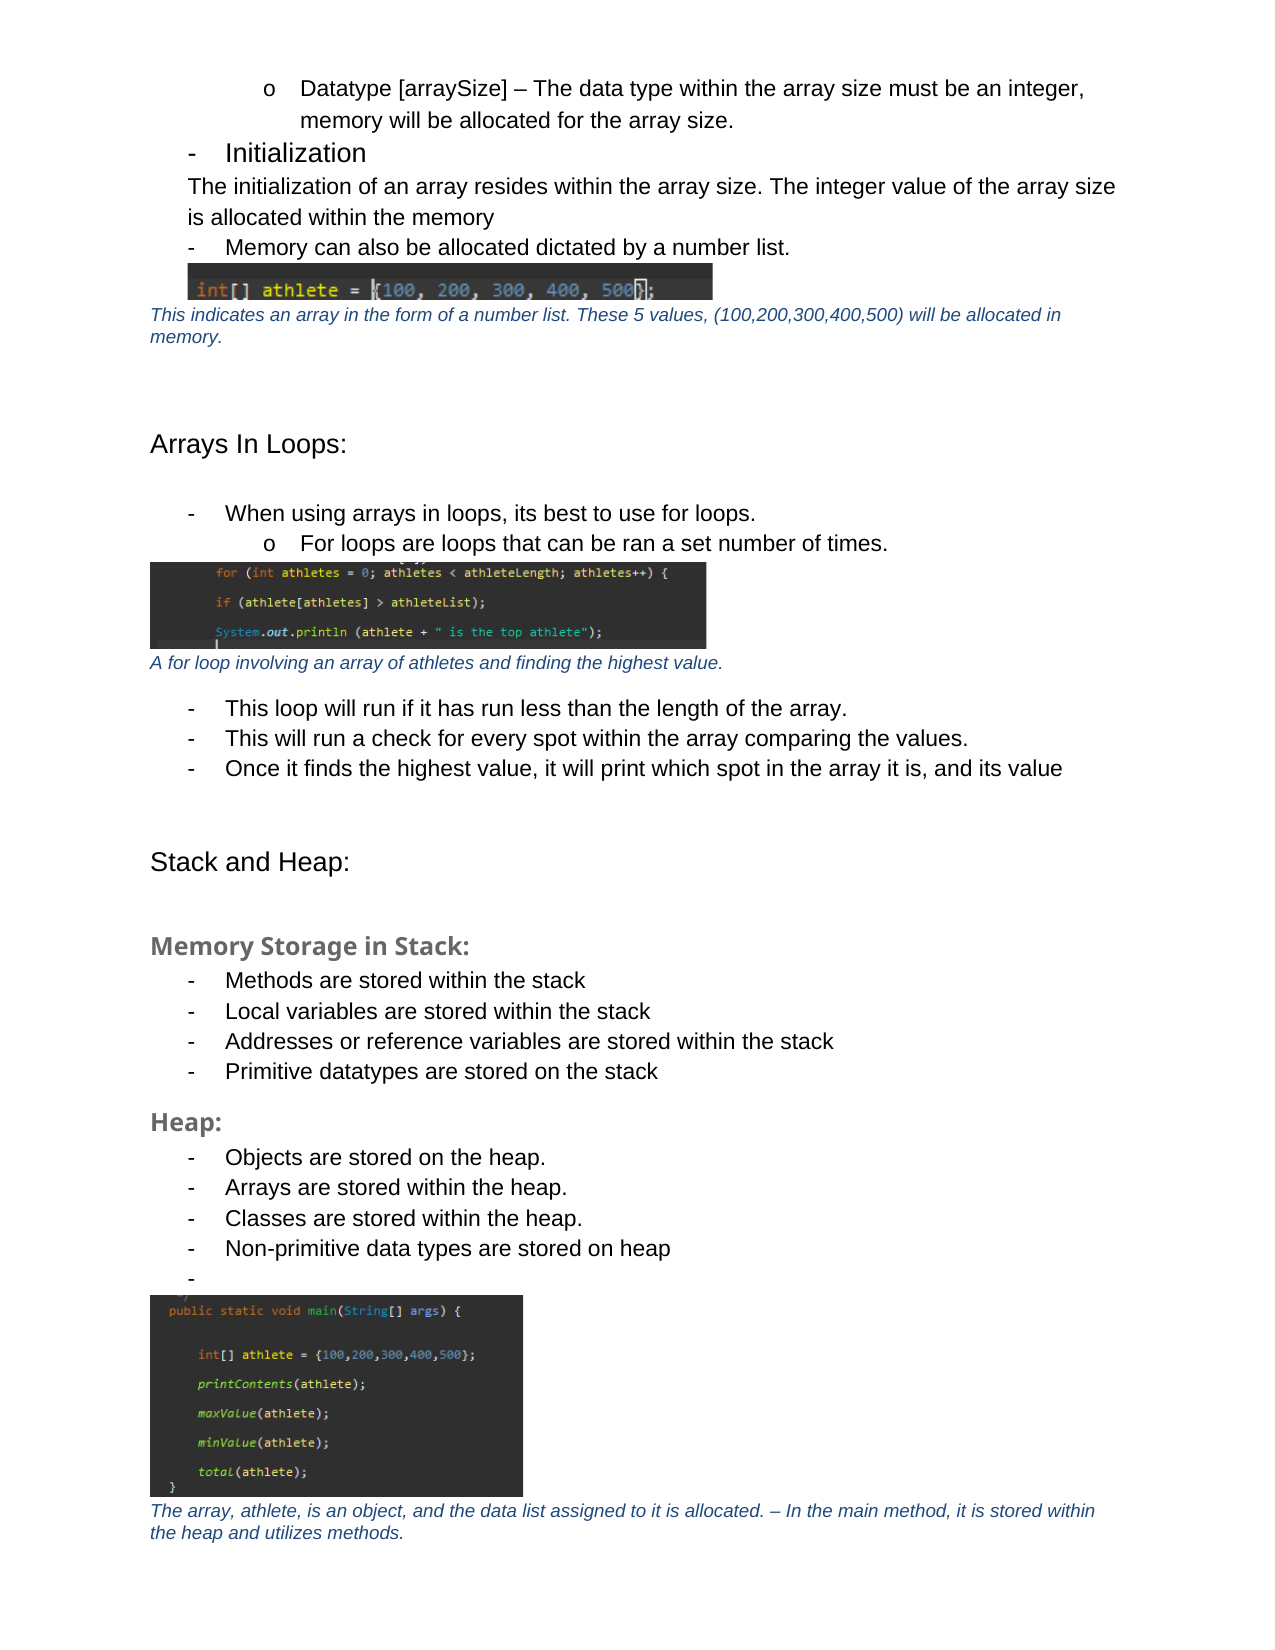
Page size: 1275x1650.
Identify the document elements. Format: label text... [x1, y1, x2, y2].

text This indicates an array in the form of a number list. These 5 values, (100,200,300,400,500) will be allocated in memory. [150, 304, 1125, 347]
picture [150, 562, 707, 649]
list Once it finds the highest value, it will print which spot in the array it is, and its value [187, 755, 1125, 781]
list When using arrays in loops, its best to use for loops. [187, 500, 1125, 526]
list Addresses or reference variables are stored within the stack [187, 1028, 1125, 1054]
subtitle Memory Storage in Stack: [150, 928, 1125, 962]
list This loop will run if it has run less than the length of the array. [187, 694, 1125, 721]
subtitle Heap: [150, 1105, 1125, 1139]
list Memory can also be allocated dictated by a number list. [187, 234, 1125, 260]
list Primitive datatypes are stored on the stack [187, 1058, 1125, 1084]
text A for loop involving an array of athletes and finding the highest value. [150, 652, 1125, 674]
list Non-primitive data types are stored on heap [187, 1235, 1125, 1261]
list This will run a check for every spot within the array comparing the values. [187, 725, 1125, 751]
list Arrays are stored within the heap. [187, 1174, 1125, 1201]
text The array, athlete, is an object, and the data list assigned to it is allocated. – In the main method, it is stored within the heap and utilizes methods. [150, 1500, 1125, 1543]
text The initialization of an array resides within the array size. The integer value of the array size is allocated within the memory [187, 173, 1125, 230]
list Datatype [arraySize] – The data type within the array size must be an integer, memory will be allocated for the array size. [262, 75, 1125, 133]
list Local variables are stored within the stack [187, 998, 1125, 1024]
list Methods are stored within the stack [187, 967, 1125, 994]
picture [187, 263, 713, 300]
list Classes are stored within the heap. [187, 1204, 1125, 1231]
list Initialization [187, 137, 1125, 169]
list Objects are stored on the heap. [187, 1144, 1125, 1171]
text Arrays In Loops: [150, 428, 1125, 459]
list For loops are loops that can be ran a set number of times. [262, 530, 1125, 559]
picture [150, 1295, 524, 1497]
text Stack and Heap: [150, 846, 1125, 877]
